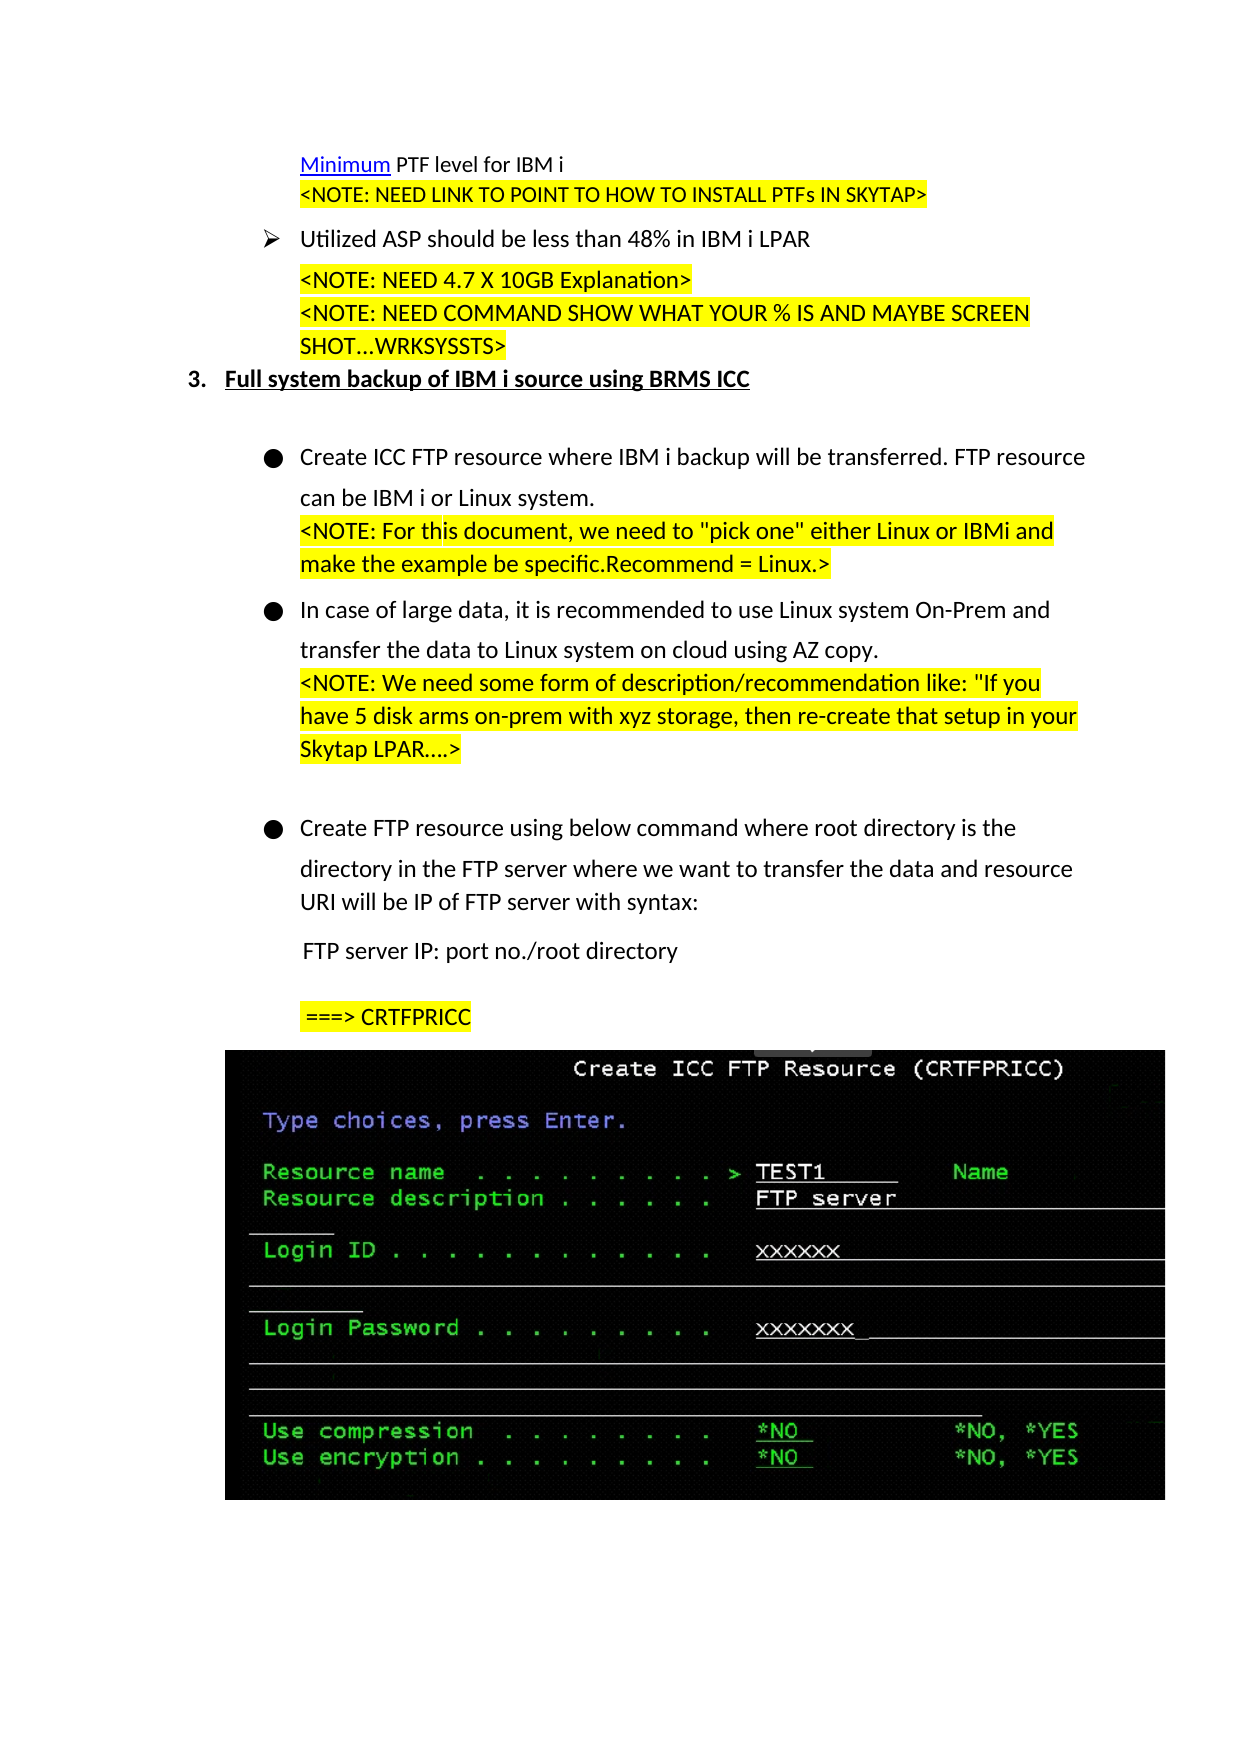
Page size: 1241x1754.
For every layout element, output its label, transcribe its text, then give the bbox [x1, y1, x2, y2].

text Minimum PTF level for IBM i <NOTE: NEED LINK TO POINT TO HOW TO INSTALL PTFs IN SKYTAP> [300, 150, 1090, 208]
list Create FTP resource using below command where root directory is the directory in the FTP server where we want to transfer the data and resource URI will be IP of FTP server with syntax: [262, 799, 1090, 916]
picture [225, 1050, 1166, 1500]
text FTP server IP: port no./root directory ===> CRTFPRICC [150, 935, 1090, 1032]
text <NOTE: NEED COMMAND SHOW WHAT YOUR % IS AND MAYBE SCREEN SHOT...WRKSYSSTS> [300, 297, 1090, 360]
list Create ICC FTP resource where IBM i backup will be transferred. FTP resource can be IBM i or Linux system. <NOTE: For this document, we need to "pick one" either Linux or IBMi and make the example be specific.Recommend = Linux.> [262, 429, 1090, 579]
list Utilized ASP should be less than 48% in IBM i LPAR <NOTE: NEED 4.7 X 10GB Explanation> [262, 210, 1090, 294]
list Full system backup of IBM i source using BRMS ICC [187, 363, 1090, 393]
list In case of large data, it is recommended to use Linux system On-Prem and transfer the data to Linux system on cloud using AZ copy. <NOTE: We need some form of description/recommendation like: "If you have 5 disk arms on-prem with xyz storage, then re-create that setup in your Skytap LPAR….> [262, 581, 1090, 764]
